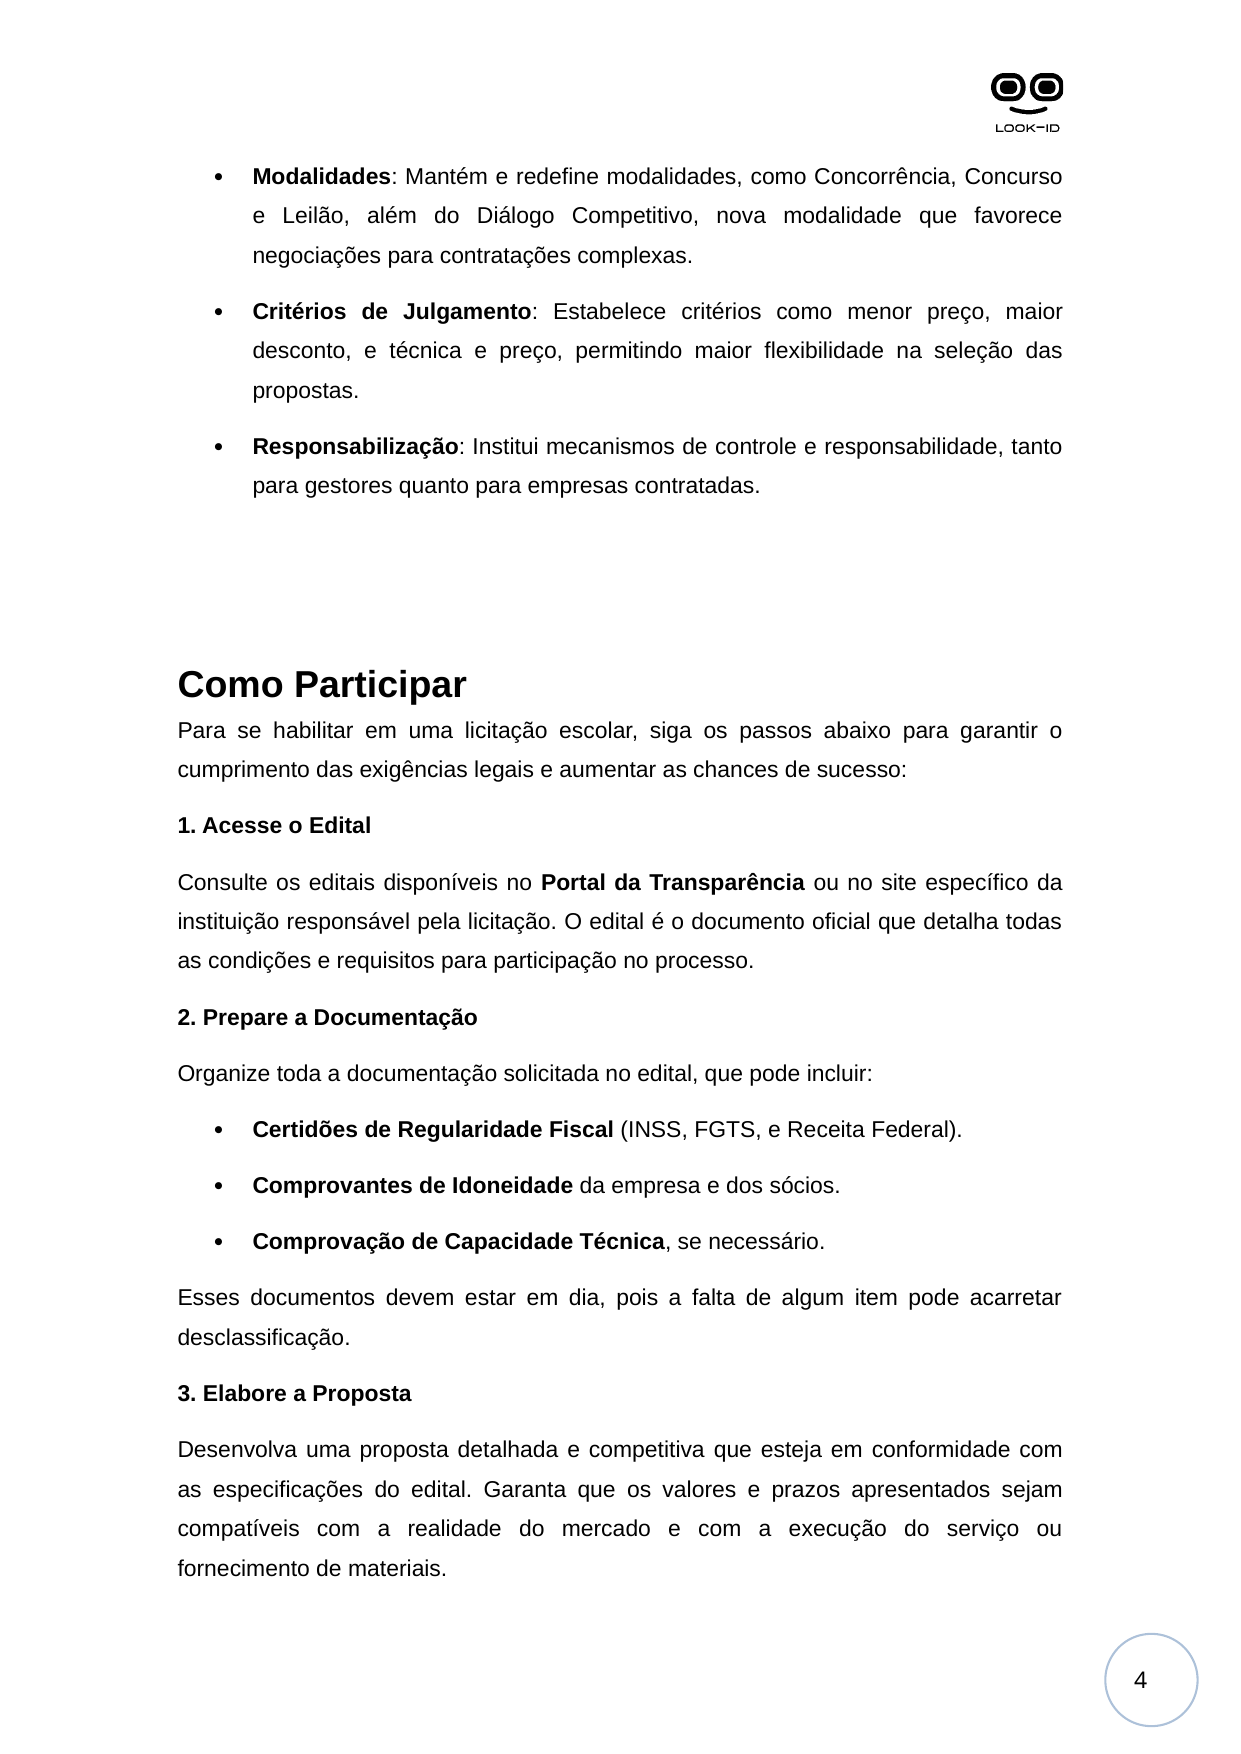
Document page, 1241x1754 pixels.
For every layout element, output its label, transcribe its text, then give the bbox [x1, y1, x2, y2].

list Comprovantes de Idoneidade da empresa e dos sócios. [215, 1172, 1063, 1198]
text Esses documentos devem estar em dia, pois a falta de algum item pode acarretar desclassificação. [177, 1284, 1063, 1350]
text 3. Elabore a Proposta [177, 1380, 1063, 1406]
text 2. Prepare a Documentação [177, 1003, 1063, 1030]
text Organize toda a documentação solicitada no edital, que pode incluir: [177, 1060, 1063, 1086]
list Comprovação de Capacidade Técnica, se necessário. [215, 1228, 1063, 1254]
list Critérios de Julgamento: Estabelece critérios como menor preço, maior desconto, e técnica e preço, permitindo maior flexibilidade na seleção das propostas. [215, 298, 1063, 403]
text Consulte os editais disponíveis no Portal da Transparência ou no site específico da instituição responsável pela licitação. O edital é o documento oficial que detalha todas as condições e requisitos para participação no processo. [177, 868, 1063, 974]
text 1. Acesse o Edital [177, 812, 1063, 839]
text Desenvolva uma proposta detalhada e competitiva que esteja em conformidade com as especificações do edital. Garanta que os valores e prazos apresentados sejam compatíveis com a realidade do mercado e com a execução do serviço ou fornecimento de materiais. [177, 1436, 1063, 1581]
list Responsabilização: Institui mecanismos de controle e responsabilidade, tanto para gestores quanto para empresas contratadas. [215, 433, 1063, 499]
picture [991, 73, 1064, 132]
list Certidões de Regularidade Fiscal (INSS, FGTS, e Receita Federal). [215, 1116, 1063, 1142]
subtitle Como Participar [177, 662, 1063, 705]
list Modalidades: Mantém e redefine modalidades, como Concorrência, Concurso e Leilão, além do Diálogo Competitivo, nova modalidade que favorece negociações para contratações complexas. [215, 163, 1063, 268]
text Para se habilitar em uma licitação escolar, siga os passos abaixo para garantir o cumprimento das exigências legais e aumentar as chances de sucesso: [177, 717, 1063, 782]
